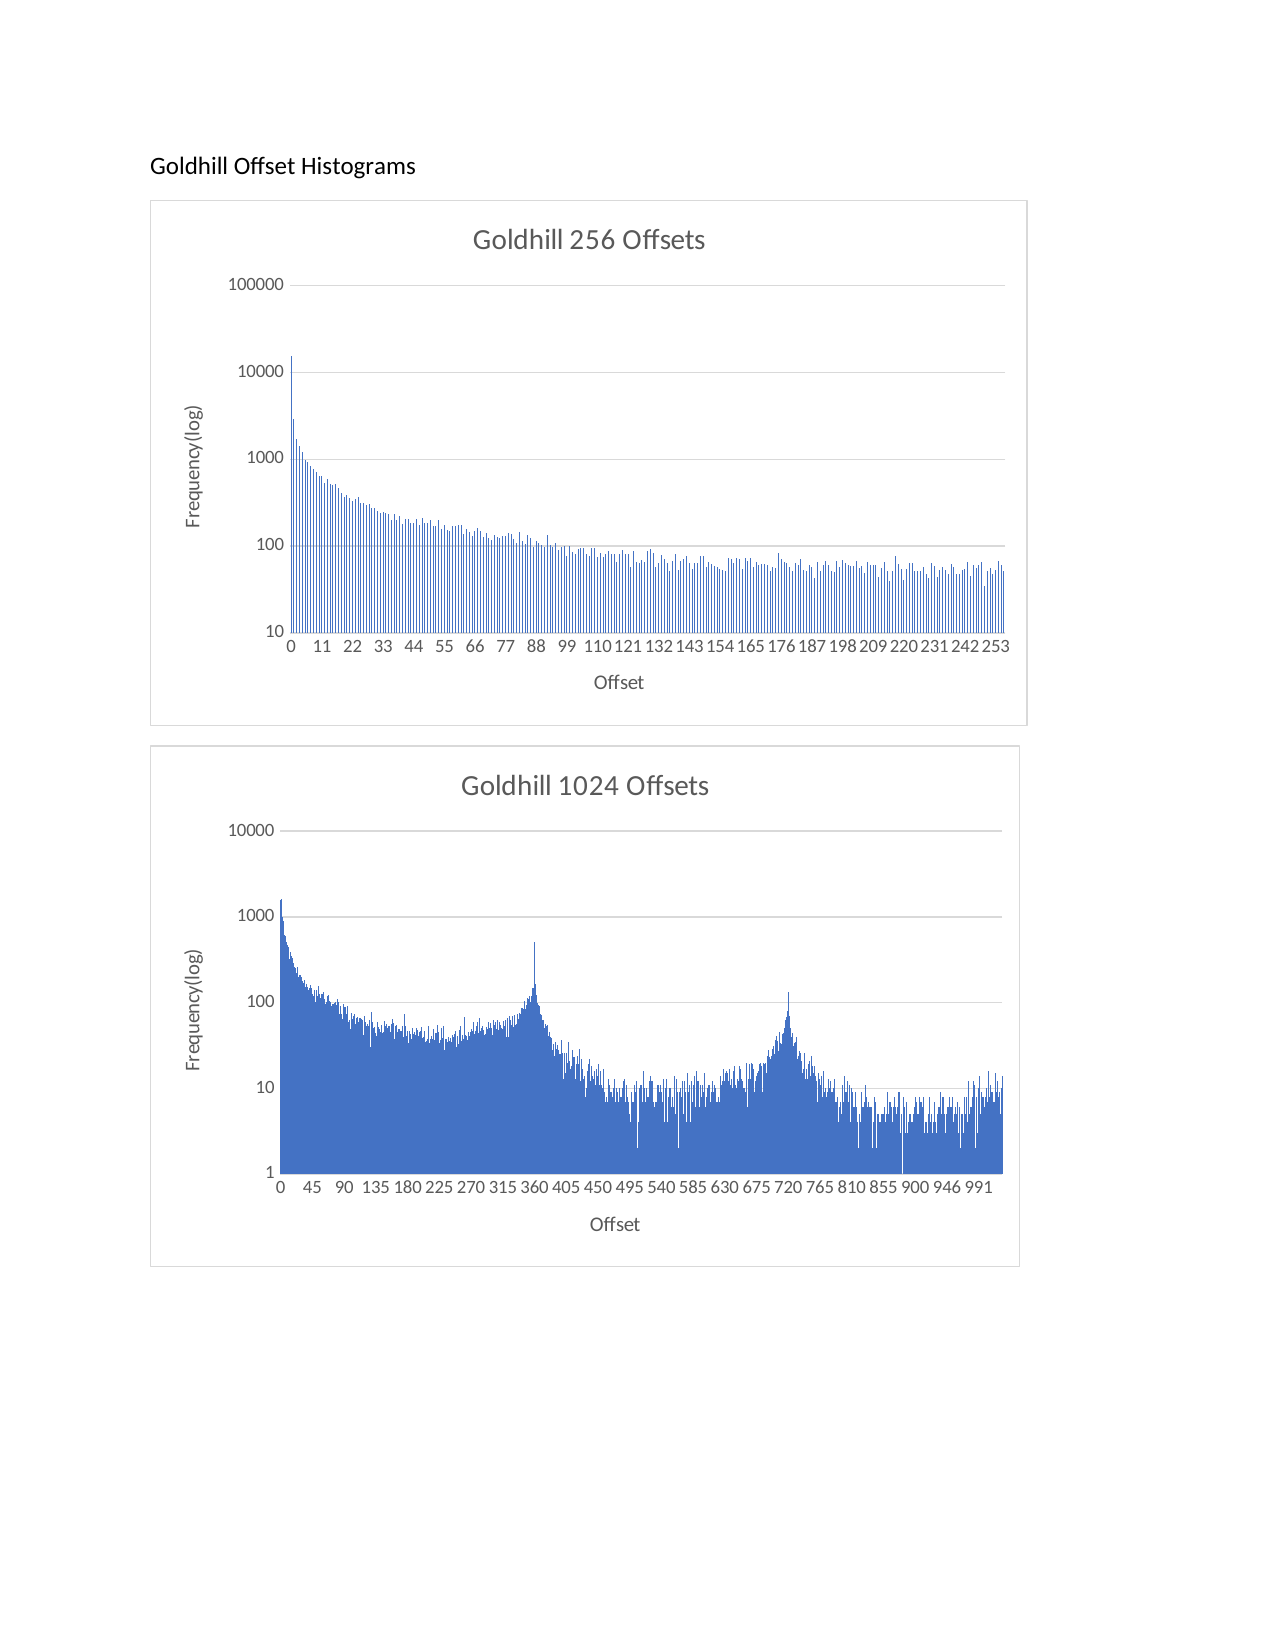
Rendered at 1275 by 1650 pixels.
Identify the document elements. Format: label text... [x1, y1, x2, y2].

text Goldhill Offset Histograms [150, 150, 1125, 181]
